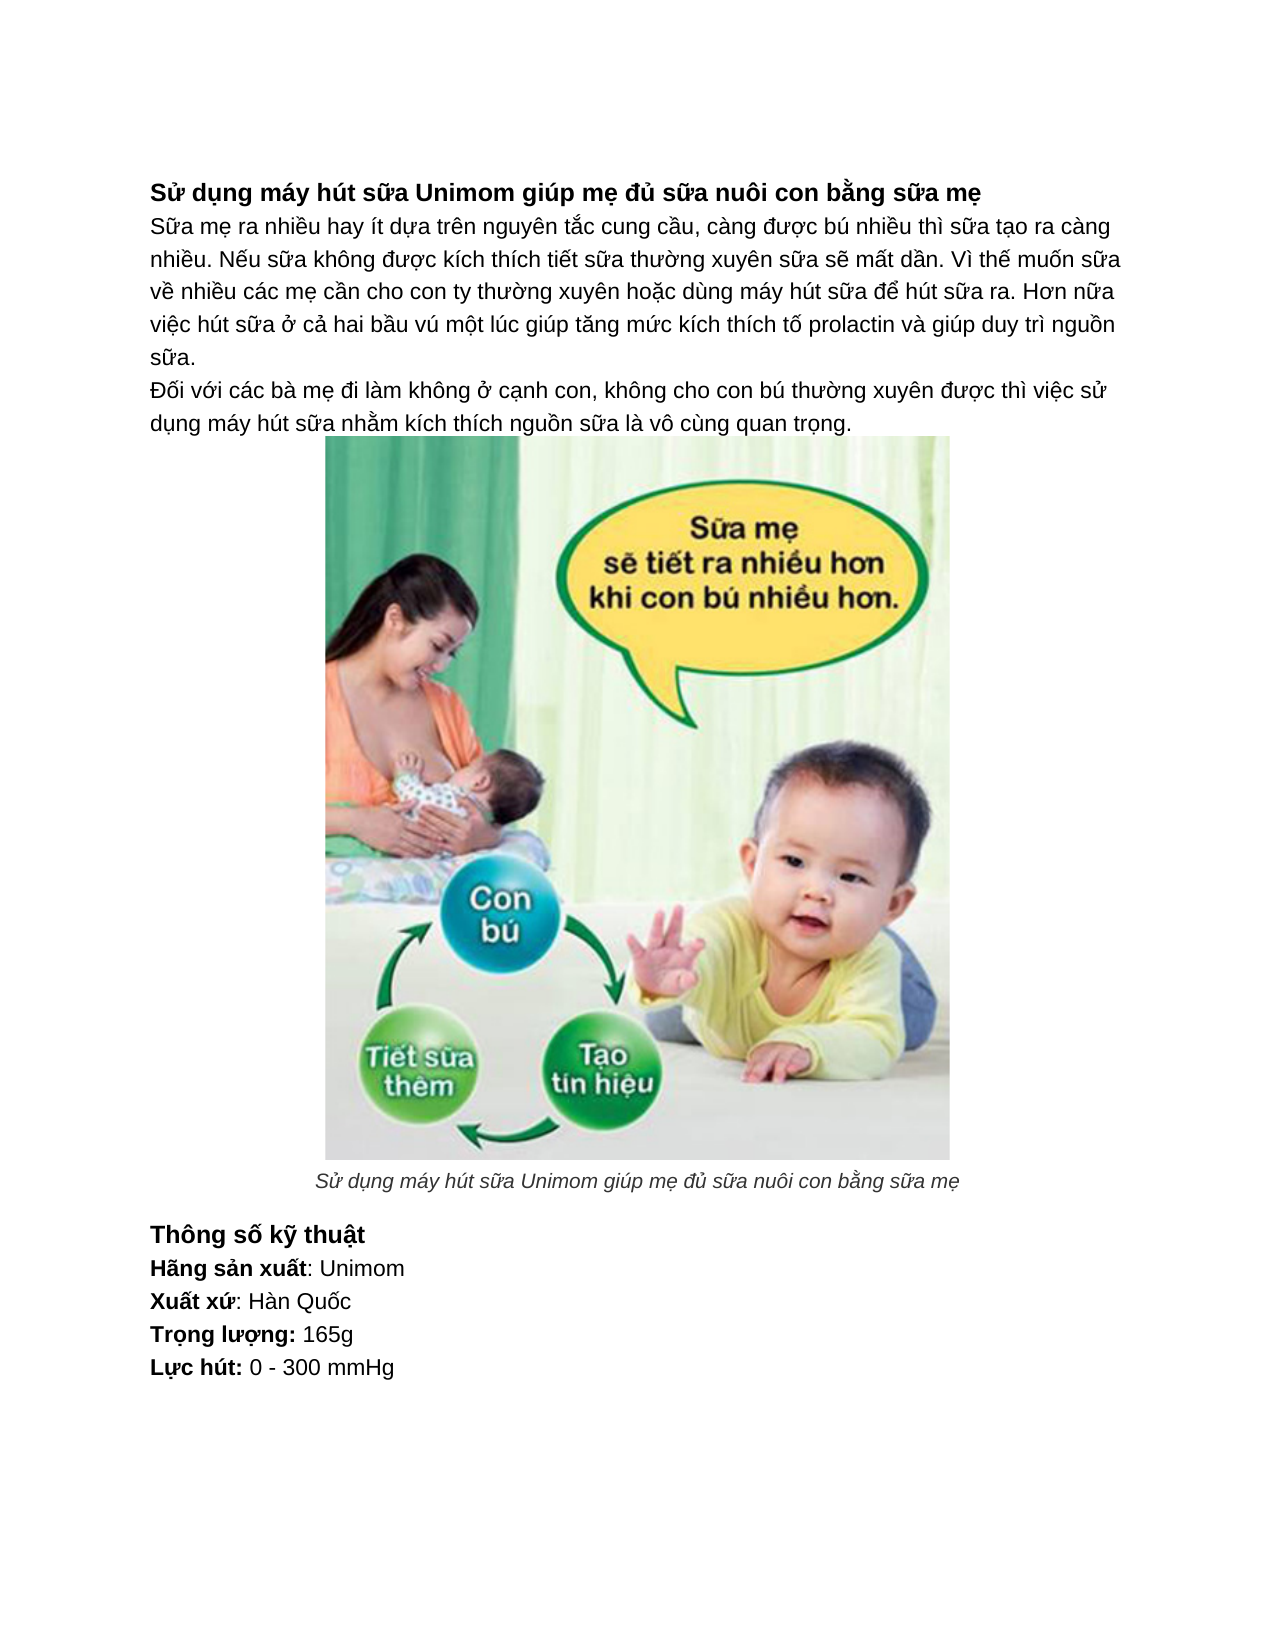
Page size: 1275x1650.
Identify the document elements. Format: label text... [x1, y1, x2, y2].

text Sữa mẹ ra nhiều hay ít dựa trên nguyên tắc cung cầu, càng được bú nhiều thì sữa tạo ra càng nhiều. Nếu sữa không được kích thích tiết sữa thường xuyên sữa sẽ mất dần. Vì thế muốn sữa về nhiều các mẹ cần cho con ty thường xuyên hoặc dùng máy hút sữa để hút sữa ra. Hơn nữa việc hút sữa ở cả hai bầu vú một lúc giúp tăng mức kích thích tố prolactin và giúp duy trì nguồn sữa. [150, 206, 1125, 370]
text Xuất xứ: Hàn Quốc [150, 1282, 1125, 1314]
text Sử dụng máy hút sữa Unimom giúp mẹ đủ sữa nuôi con bằng sữa mẹ [150, 1160, 1125, 1193]
text Sử dụng máy hút sữa Unimom giúp mẹ đủ sữa nuôi con bằng sữa mẹ [150, 150, 1125, 206]
text Lực hút: 0 - 300 mmHg [150, 1347, 1125, 1380]
text Hãng sản xuất: Unimom [150, 1249, 1125, 1282]
text Đối với các bà mẹ đi làm không ở cạnh con, không cho con bú thường xuyên được thì việc sử dụng máy hút sữa nhằm kích thích nguồn sữa là vô cùng quan trọng. [150, 370, 1125, 436]
picture [325, 436, 950, 1160]
text Thông số kỹ thuật [150, 1193, 1125, 1249]
text Trọng lượng: 165g [150, 1314, 1125, 1347]
